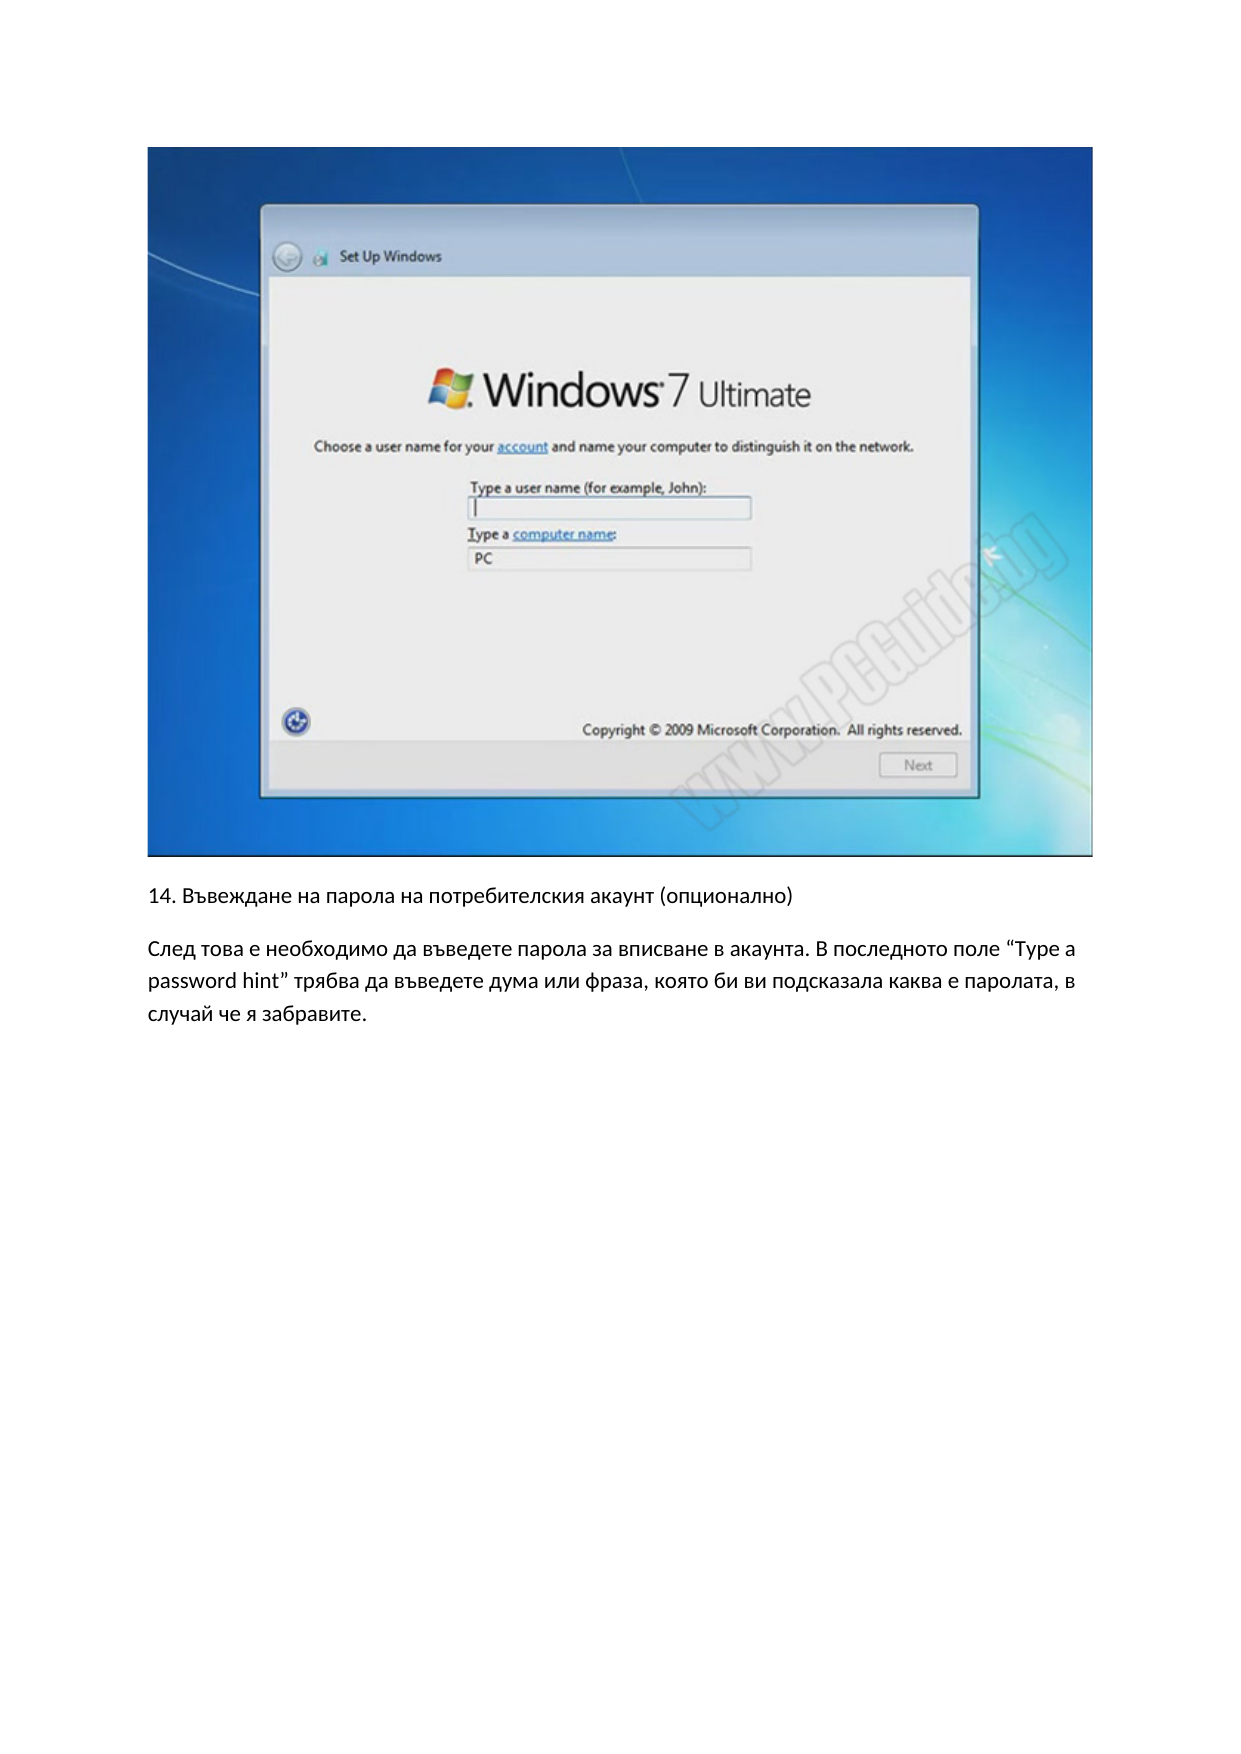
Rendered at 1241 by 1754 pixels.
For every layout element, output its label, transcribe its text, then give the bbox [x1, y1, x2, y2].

text 14. Въвеждане на парола на потребителския акаунт (опционално) [148, 881, 1093, 909]
text След това е необходимо да въведете парола за вписване в акаунта. В последното поле “Type a password hint” трябва да въведете дума или фраза, която би ви подсказала каква е паролата, в случай че я забравите. [148, 934, 1093, 1027]
picture [147, 147, 1093, 857]
